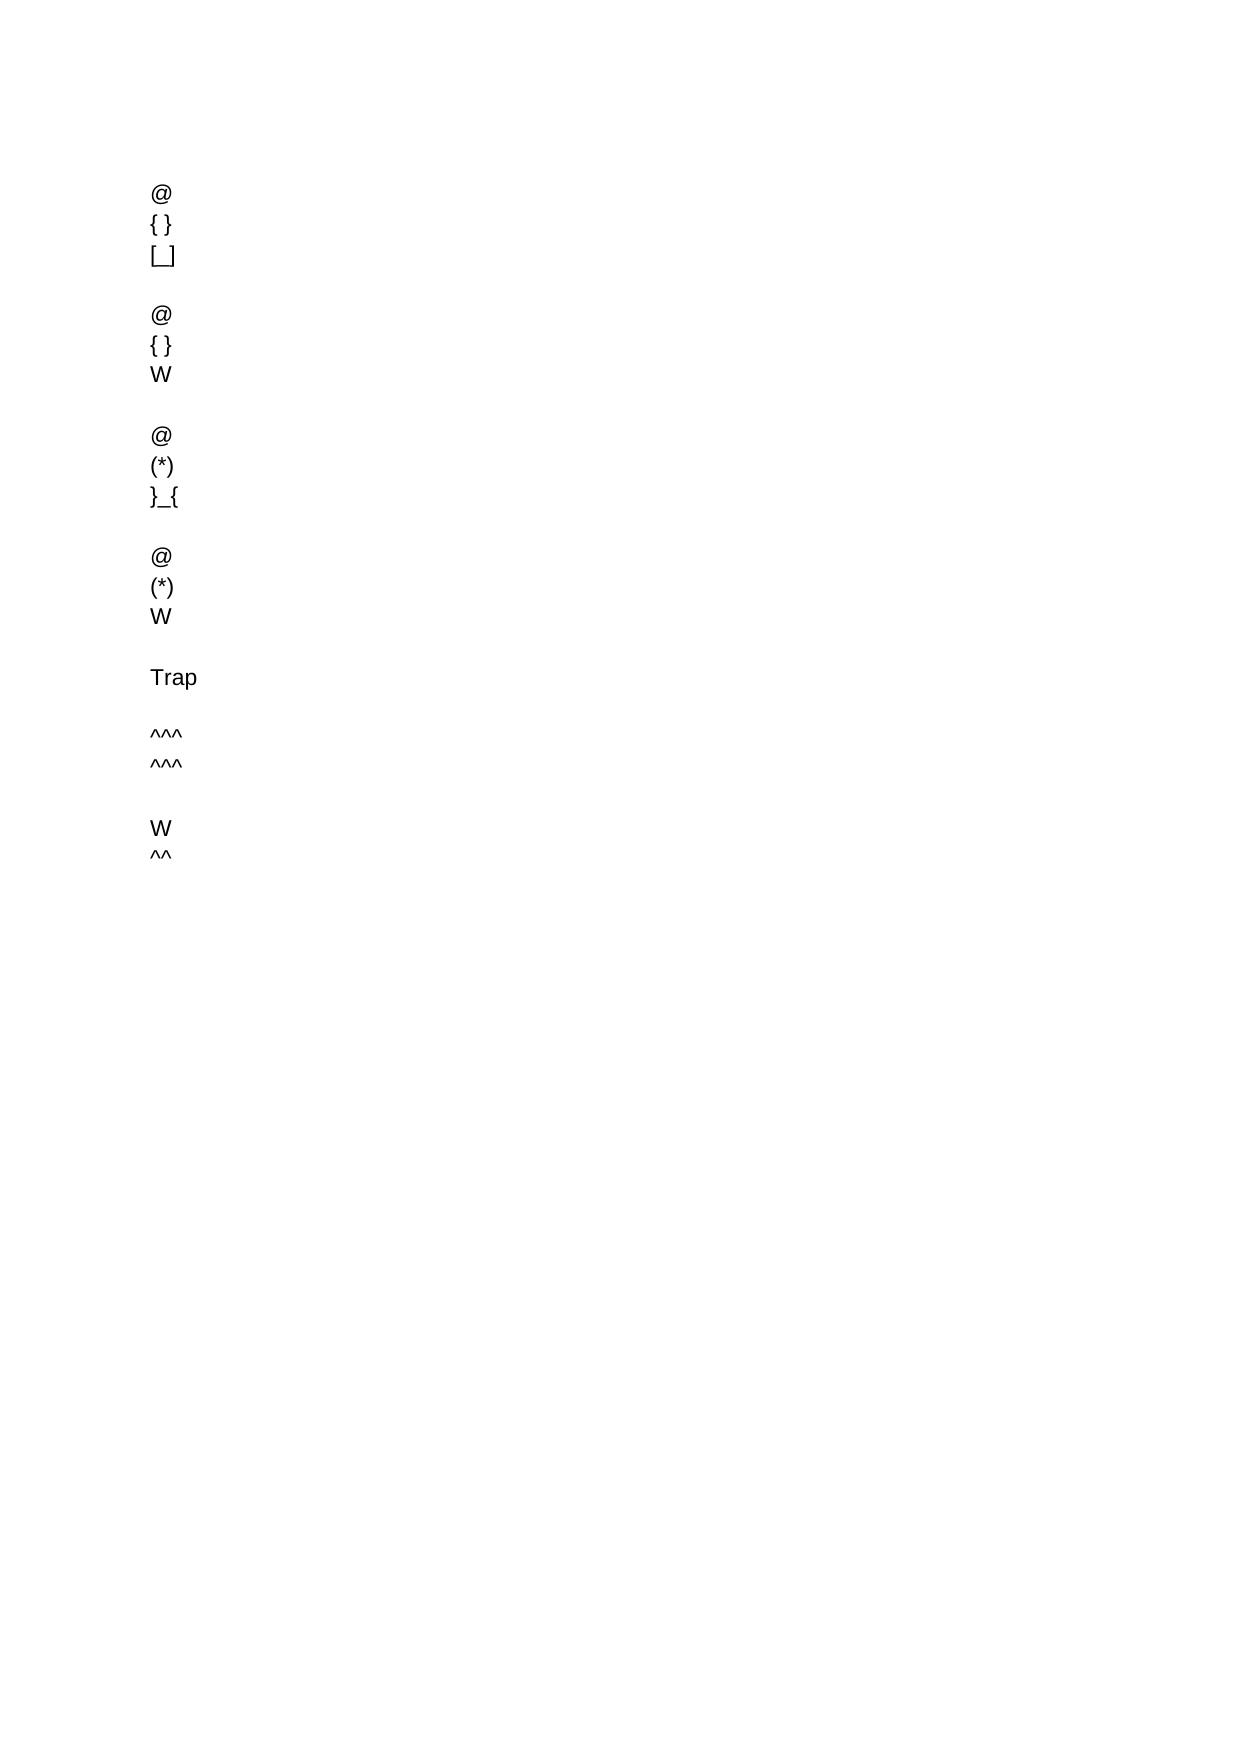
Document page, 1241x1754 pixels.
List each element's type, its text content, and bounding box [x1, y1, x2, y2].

text @ [150, 543, 1090, 569]
text ^^^ [150, 754, 1090, 781]
text @ [150, 180, 1090, 207]
text (*) [150, 573, 1090, 599]
text W [150, 814, 1090, 841]
text @ [150, 422, 1090, 448]
text ^^^ [150, 724, 1090, 750]
text W [150, 361, 1090, 388]
text Trap [150, 663, 1090, 690]
text { } [150, 331, 1090, 358]
text [_] [150, 241, 1090, 267]
text @ [150, 301, 1090, 327]
text W [150, 603, 1090, 629]
text }_{ [150, 482, 1090, 509]
text { } [150, 210, 1090, 237]
text ^^ [150, 845, 1090, 871]
text (*) [150, 452, 1090, 478]
